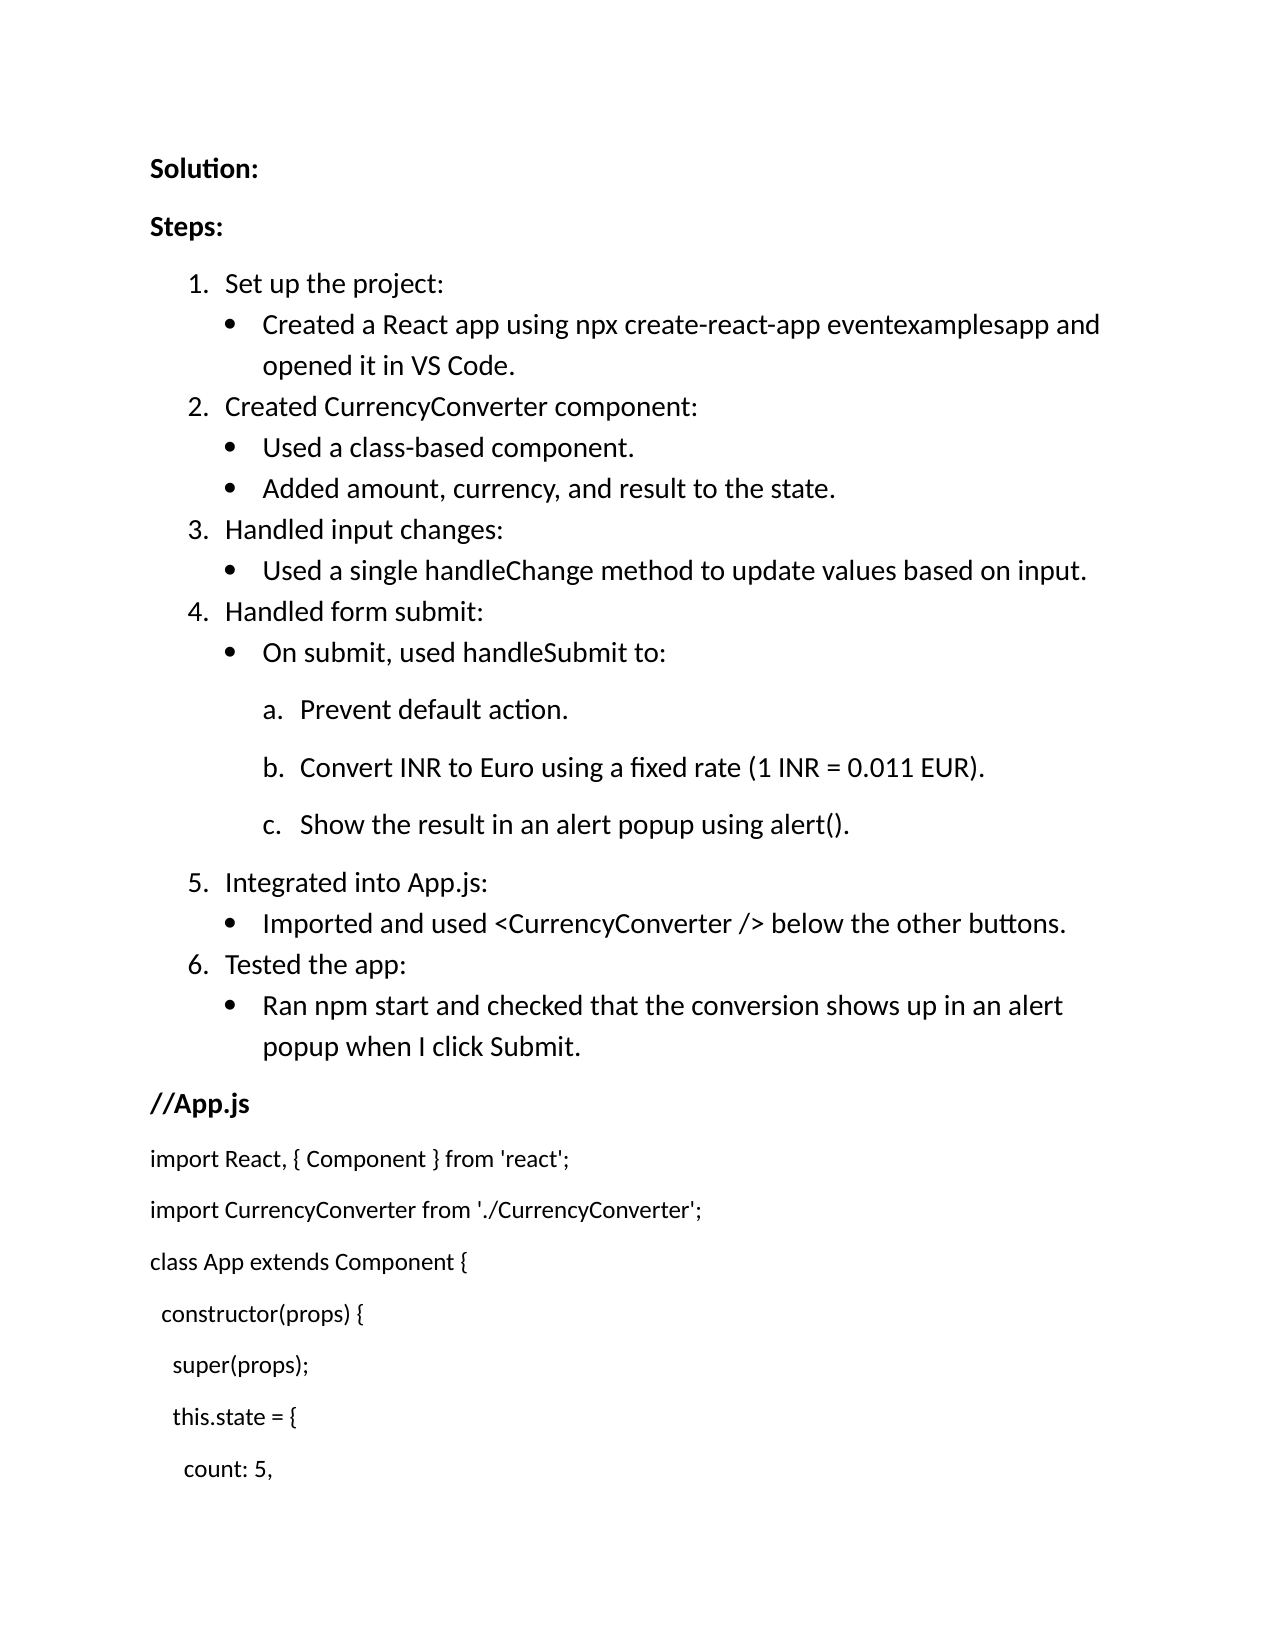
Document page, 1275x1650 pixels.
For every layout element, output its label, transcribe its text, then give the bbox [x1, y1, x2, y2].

list Created CurrencyConverter component: [187, 388, 1125, 424]
list Prevent default action. [262, 691, 1125, 727]
list Set up the project: [187, 265, 1125, 301]
list On submit, used handleSubmit to: [225, 634, 1125, 669]
text import CurrencyConverter from './CurrencyConverter'; [150, 1195, 1125, 1225]
list Convert INR to Euro using a fixed rate (1 INR = 0.011 EUR). [262, 749, 1125, 784]
text count: 5, [150, 1453, 1125, 1483]
text super(props); [150, 1350, 1125, 1380]
list Used a class-based component. [225, 429, 1125, 464]
list Integrated into App.js: [187, 864, 1125, 900]
list Ran npm start and checked that the conversion shows up in an alert popup when I click Submit. [225, 987, 1125, 1063]
text Steps: [150, 208, 1125, 243]
list Tested the app: [187, 946, 1125, 982]
text //App.js [150, 1085, 1125, 1121]
list Show the result in an alert popup using alert(). [262, 806, 1125, 842]
list Handled input changes: [187, 511, 1125, 546]
list Created a React app using npx create-react-app eventexamplesapp and opened it in VS Code. [225, 306, 1125, 383]
list Added amount, currency, and result to the state. [225, 470, 1125, 506]
text this.state = { [150, 1401, 1125, 1432]
list Handled form submit: [187, 593, 1125, 628]
list Imported and used <CurrencyConverter /> below the other buttons. [225, 905, 1125, 941]
list Used a single handleChange method to update values based on input. [225, 552, 1125, 587]
text import React, { Component } from 'react'; [150, 1143, 1125, 1173]
text constructor(props) { [150, 1298, 1125, 1328]
text class App extends Component { [150, 1246, 1125, 1277]
text Solution: [150, 150, 1125, 186]
